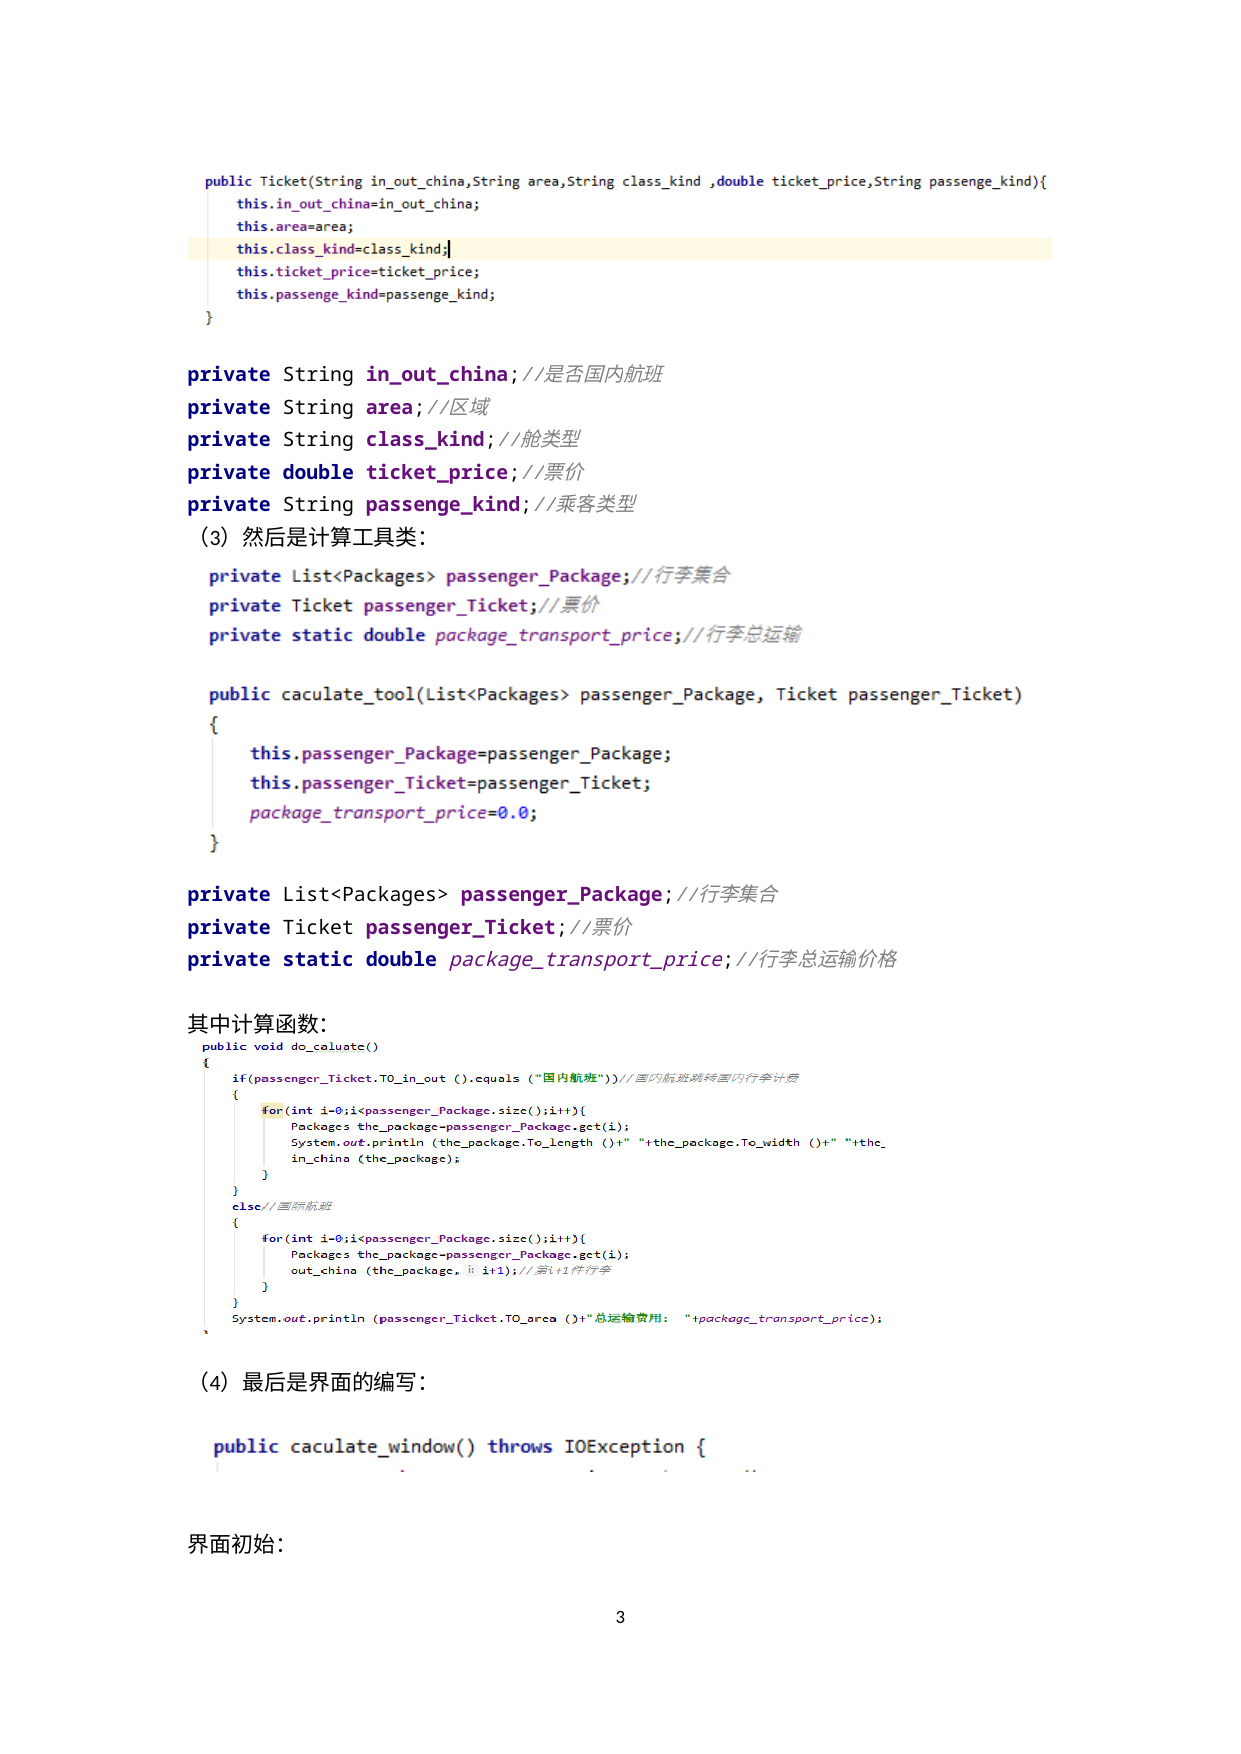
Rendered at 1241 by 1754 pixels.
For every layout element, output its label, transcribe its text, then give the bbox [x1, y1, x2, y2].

list 其中计算函数： [187, 1007, 1053, 1039]
list 然后是计算工具类： [187, 519, 1053, 552]
picture [187, 552, 1053, 863]
list 界面初始： [187, 1527, 1053, 1559]
text private List<Packages> passenger_Package;//行李集合 private Ticket passenger_Ticket;//票价 private static double package_transport_price;//行李总运输价格 [187, 877, 1053, 974]
picture [187, 1397, 757, 1472]
text private String in_out_china;//是否国内航班 private String area;//区域 private String class_kind;//舱类型 private double ticket_price;//票价 private String passenge_kind;//乘客类型 [187, 357, 1053, 519]
list 最后是界面的编写： [187, 1364, 1053, 1397]
picture [187, 1039, 886, 1334]
picture [187, 162, 1053, 326]
